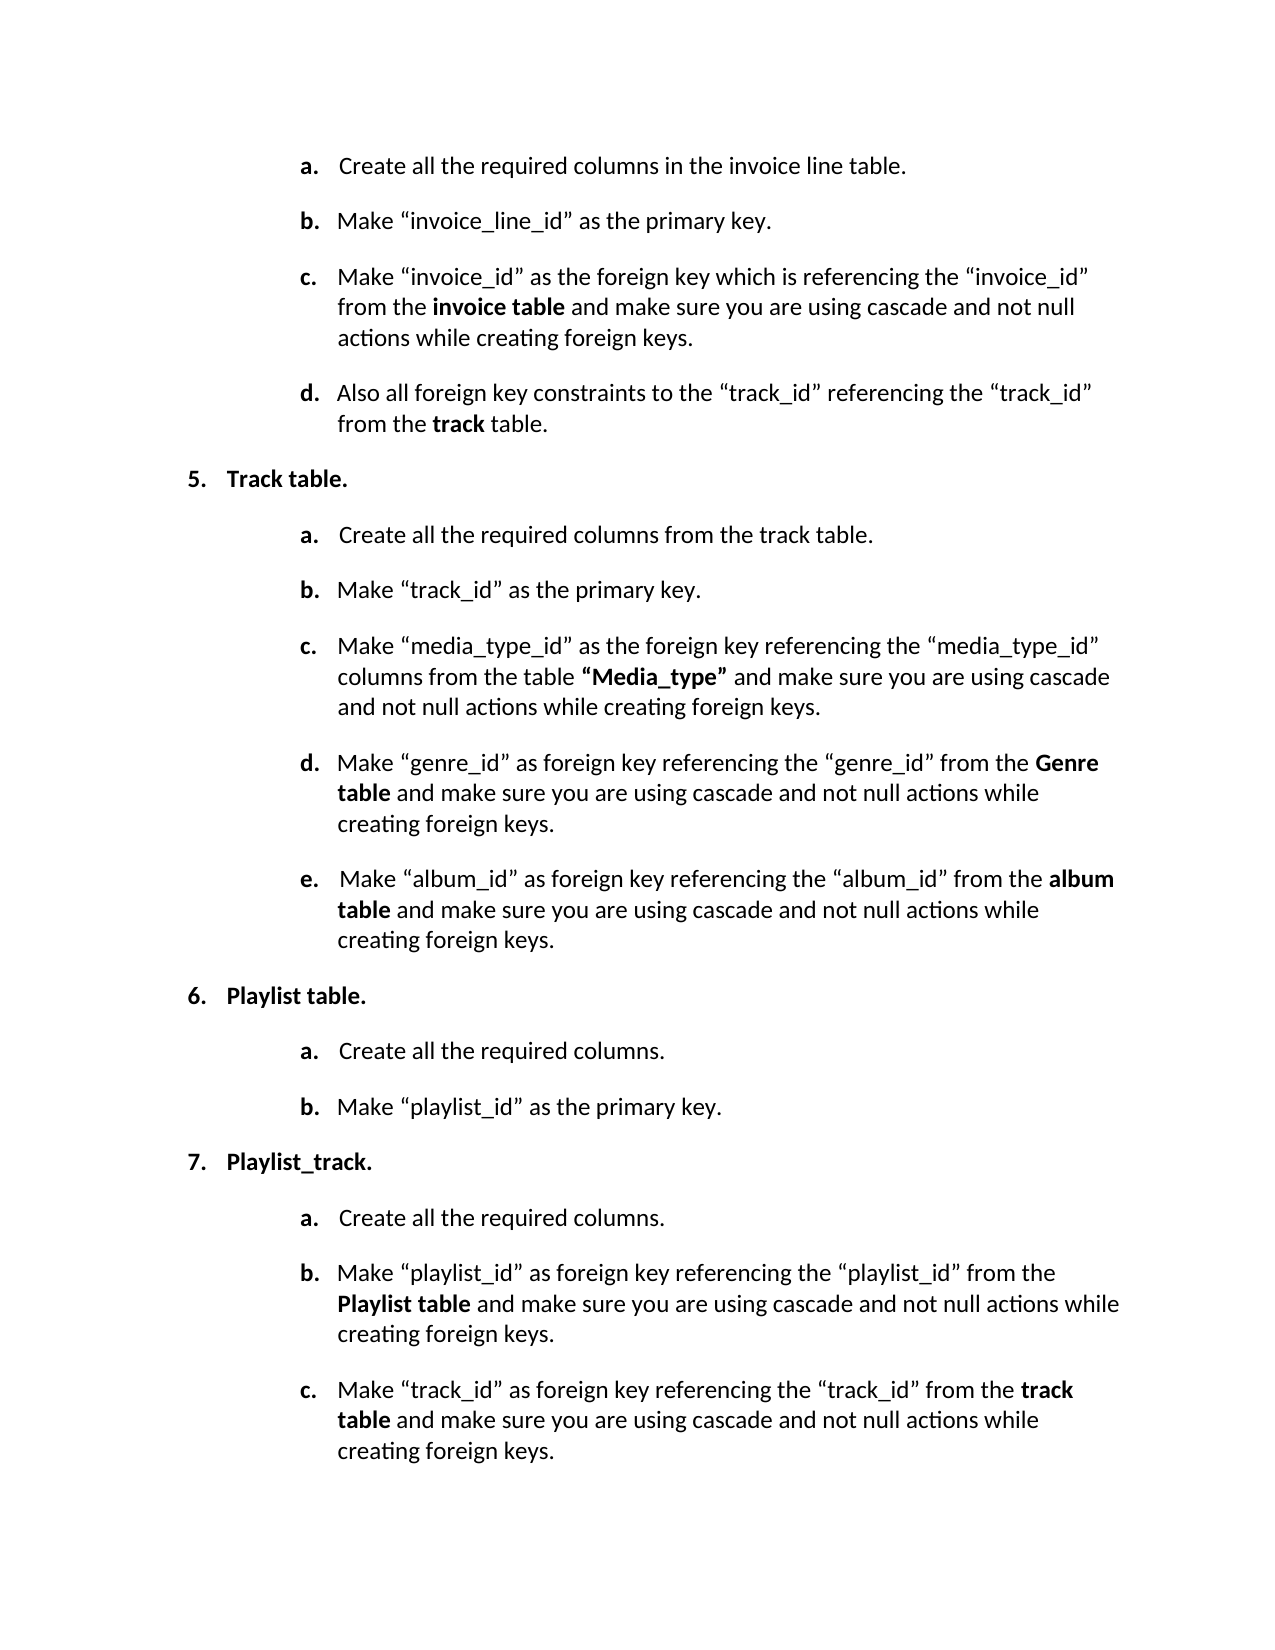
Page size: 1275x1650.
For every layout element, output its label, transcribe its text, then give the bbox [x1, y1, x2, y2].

text a. Create all the required columns from the track table. [300, 519, 1125, 550]
text a. Create all the required columns in the invoice line table. [300, 150, 1125, 181]
text b. Make “invoice_line_id” as the primary key. [300, 206, 1125, 236]
text e. Make “album_id” as foreign key referencing the “album_id” from the album table and make sure you are using cascade and not null actions while creating foreign keys. [300, 863, 1125, 955]
text d. Make “genre_id” as foreign key referencing the “genre_id” from the Genre table and make sure you are using cascade and not null actions while creating foreign keys. [300, 747, 1125, 838]
text a. Create all the required columns. [300, 1202, 1125, 1232]
text b. Make “track_id” as the primary key. [300, 575, 1125, 605]
text 6. Playlist table. [187, 980, 1125, 1010]
text a. Create all the required columns. [300, 1035, 1125, 1066]
text c. Make “invoice_id” as the foreign key which is referencing the “invoice_id” from the invoice table and make sure you are using cascade and not null actions while creating foreign keys. [300, 261, 1125, 353]
text c. Make “media_type_id” as the foreign key referencing the “media_type_id” columns from the table “Media_type” and make sure you are using cascade and not null actions while creating foreign keys. [300, 630, 1125, 722]
text 7. Playlist_track. [187, 1146, 1125, 1177]
text d. Also all foreign key constraints to the “track_id” referencing the “track_id” from the track table. [300, 378, 1125, 439]
text b. Make “playlist_id” as the primary key. [300, 1091, 1125, 1121]
text b. Make “playlist_id” as foreign key referencing the “playlist_id” from the Playlist table and make sure you are using cascade and not null actions while creating foreign keys. [300, 1257, 1125, 1349]
text 5. Track table. [187, 464, 1125, 494]
text c. Make “track_id” as foreign key referencing the “track_id” from the track table and make sure you are using cascade and not null actions while creating foreign keys. [300, 1374, 1125, 1466]
